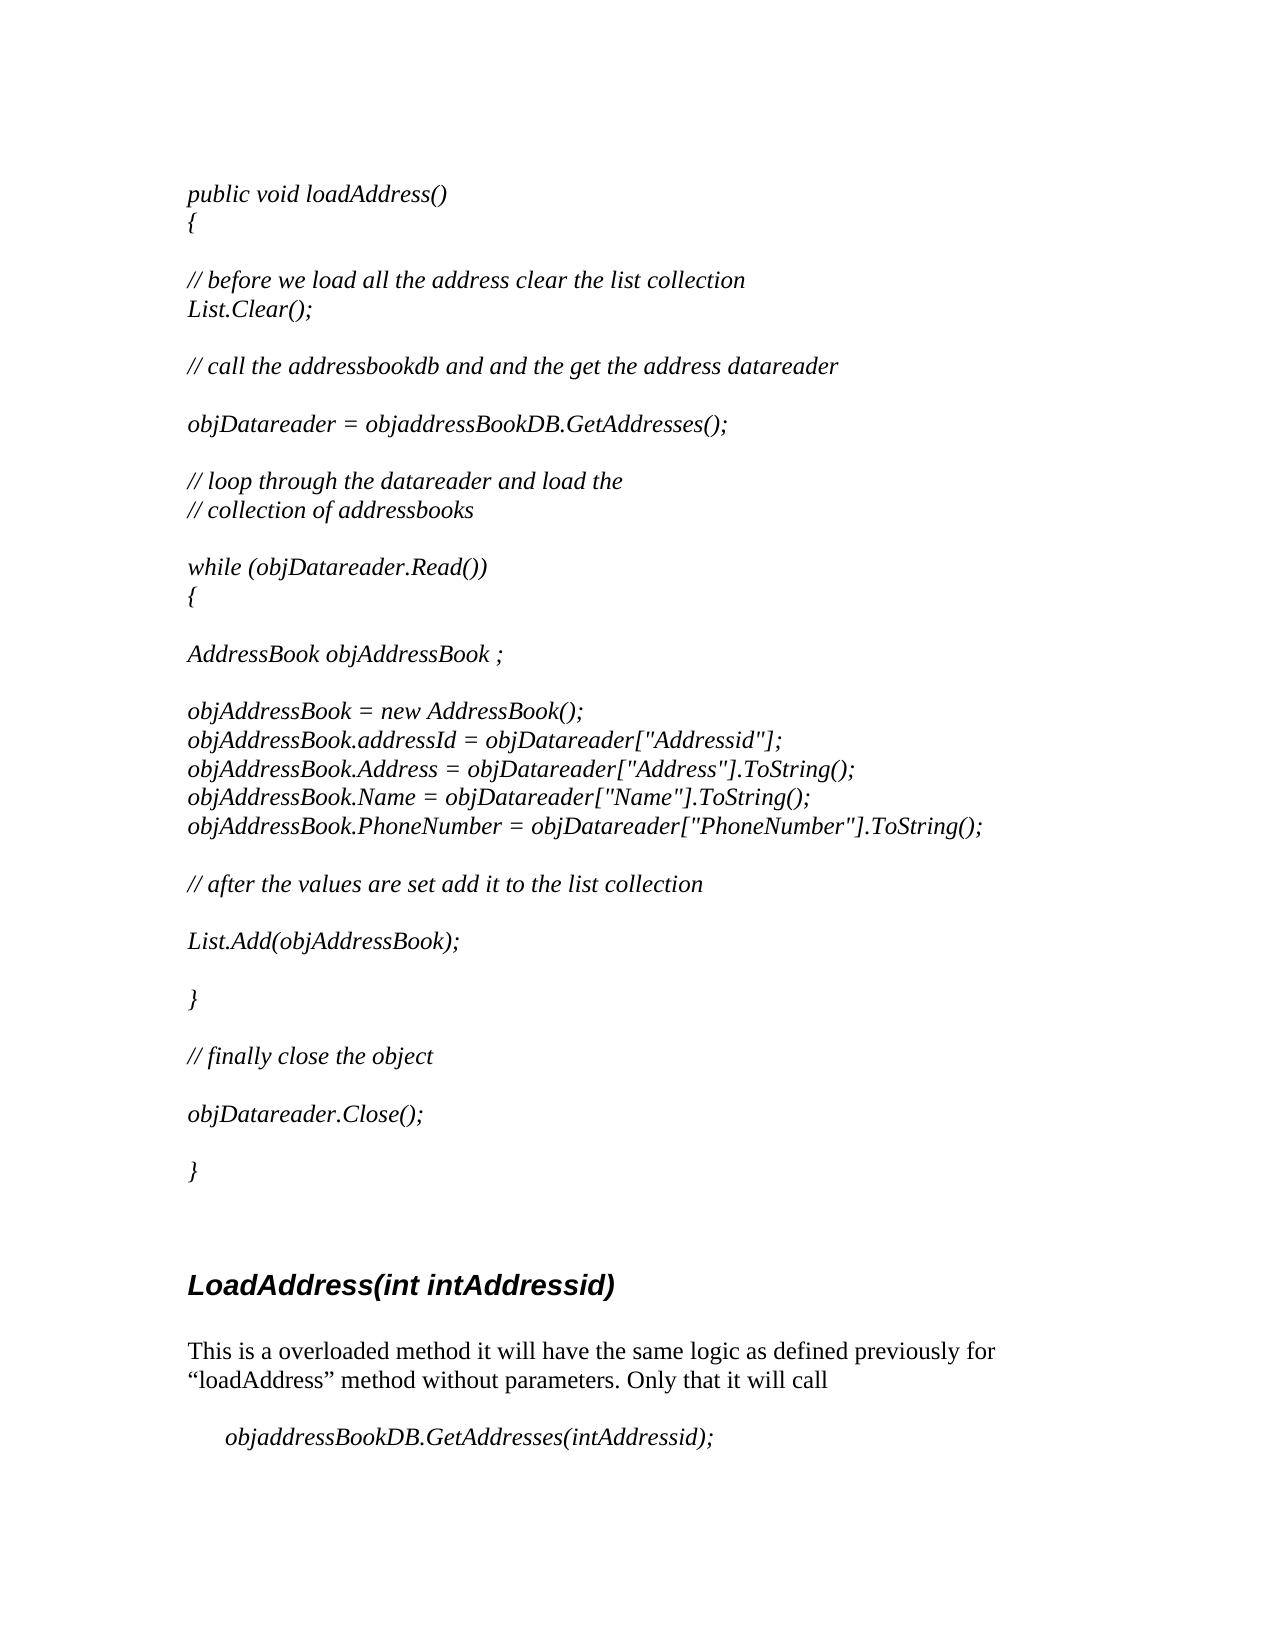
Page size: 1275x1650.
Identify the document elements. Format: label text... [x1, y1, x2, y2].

text objDatareader = objaddressBookDB.GetAddresses(); [187, 409, 1087, 437]
text } [187, 984, 1087, 1012]
text // after the values are set add it to the list collection [187, 869, 1087, 897]
text objaddressBookDB.GetAddresses(intAddressid); [225, 1422, 1087, 1451]
text } [187, 1156, 1087, 1185]
text public void loadAddress() [187, 179, 1087, 207]
text while (objDatareader.Read()) [187, 552, 1087, 581]
text List.Clear(); [187, 294, 1087, 322]
text // loop through the datareader and load the [187, 466, 1087, 495]
text // finally close the object [187, 1041, 1087, 1070]
text // call the addressbookdb and and the get the address datareader [187, 351, 1087, 380]
text // before we load all the address clear the list collection [187, 265, 1087, 294]
text { [187, 207, 1087, 236]
text objAddressBook.addressId = objDatareader["Addressid"]; [187, 725, 1087, 754]
text { [187, 581, 1087, 610]
text // collection of addressbooks [187, 495, 1087, 524]
text objAddressBook.Address = objDatareader["Address"].ToString(); [187, 754, 1087, 782]
text This is a overloaded method it will have the same logic as defined previously for “loadAddress” method without parameters. Only that it will call [187, 1336, 1087, 1393]
text objAddressBook.PhoneNumber = objDatareader["PhoneNumber"].ToString(); [187, 811, 1087, 840]
subtitle LoadAddress(int intAddressid) [187, 1267, 1087, 1301]
text objAddressBook.Name = objDatareader["Name"].ToString(); [187, 782, 1087, 811]
text objAddressBook = new AddressBook(); [187, 696, 1087, 725]
text List.Add(objAddressBook); [187, 926, 1087, 955]
text objDatareader.Close(); [187, 1099, 1087, 1127]
text AddressBook objAddressBook ; [187, 639, 1087, 667]
